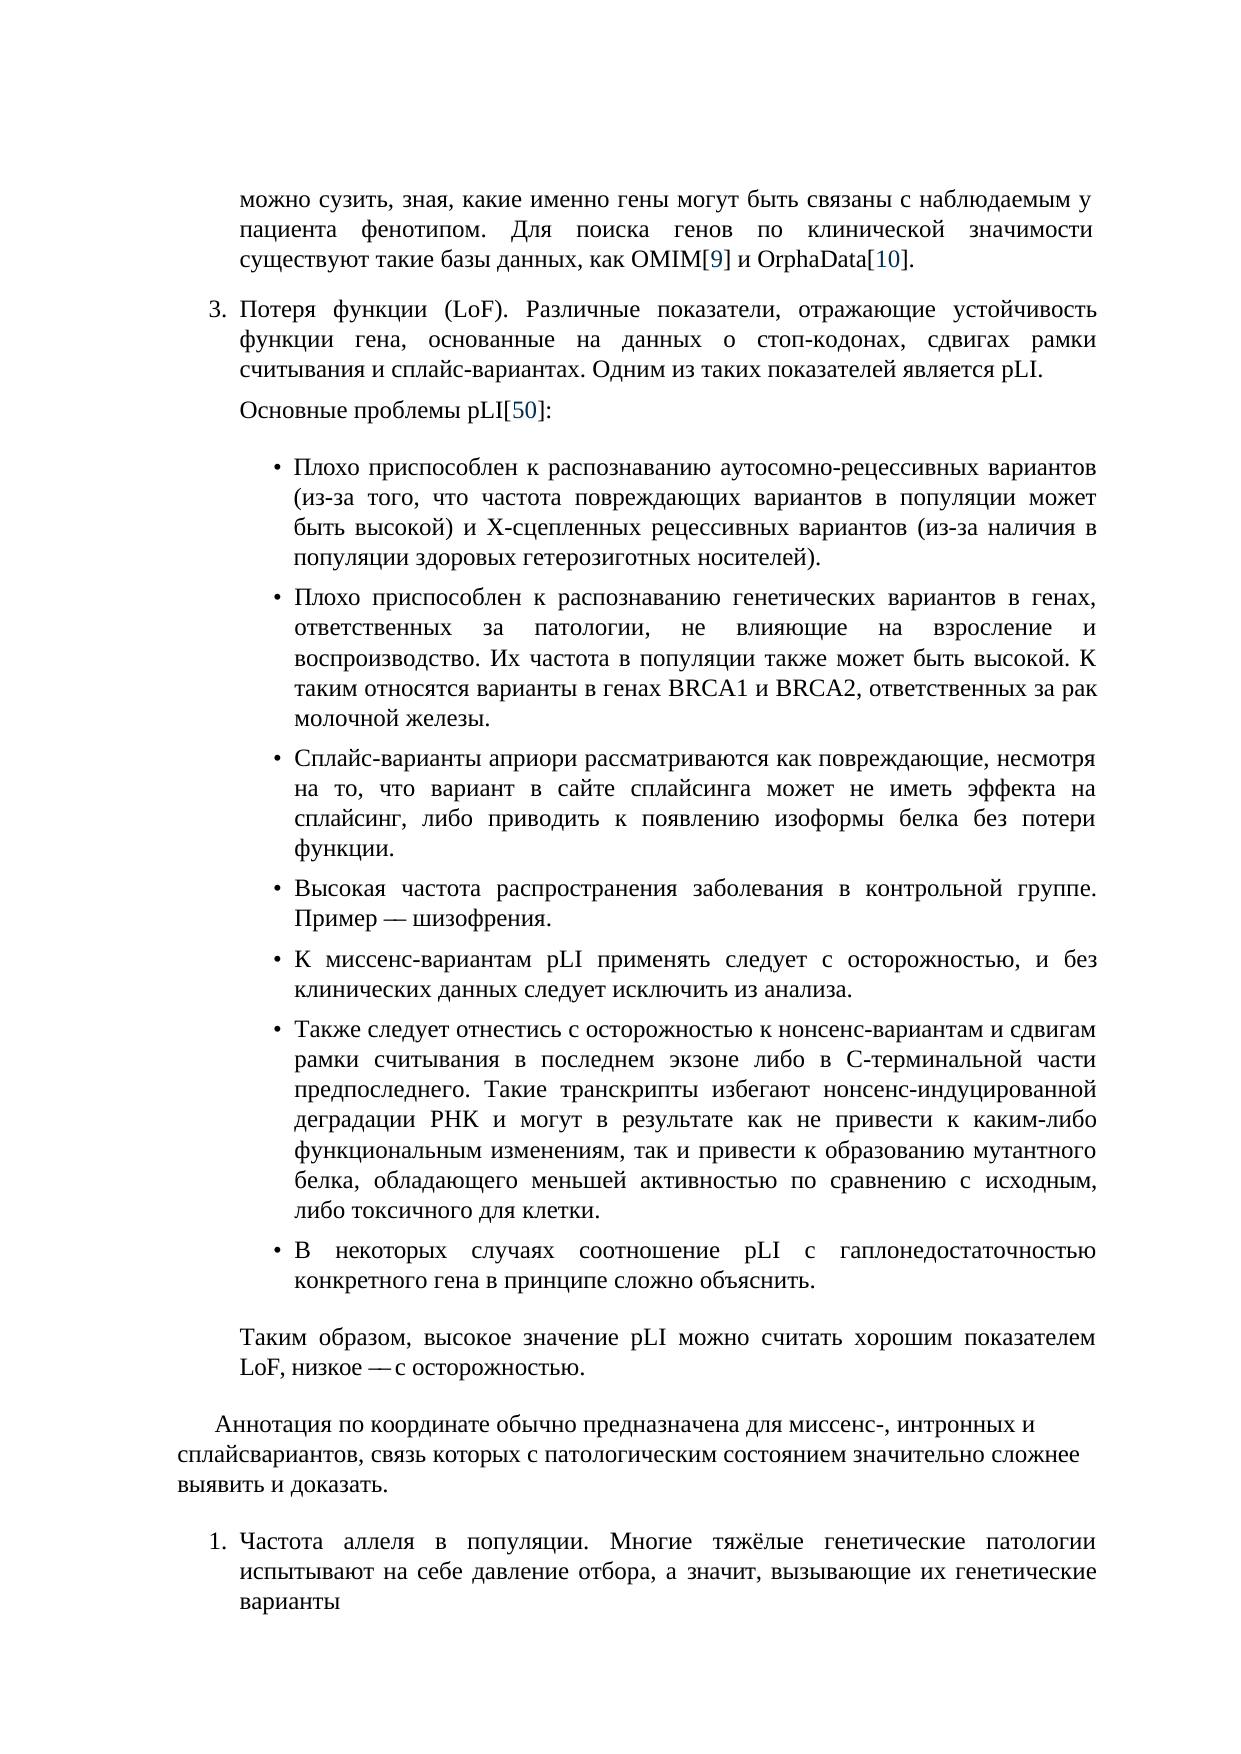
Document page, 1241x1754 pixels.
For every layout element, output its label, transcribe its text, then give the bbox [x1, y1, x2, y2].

text можно сузить, зная, какие именно гены могут быть связаны с наблюдаемым у пациента фенотипом. Для поиска генов по клинической значимости существуют такие базы данных, как OMIM[9] и OrphaData[10]. [239, 184, 1093, 273]
list Высокая частота распространения заболевания в контрольной группе. Пример –– шизофрения. [273, 873, 1097, 932]
list Сплайс-варианты априори рассматриваются как повреждающие, несмотря на то, что вариант в сайте сплайсинга может не иметь эффекта на сплайсинг, либо приводить к появлению изоформы белка без потери функции. [273, 743, 1096, 862]
list К миссенс-вариантам pLI применять следует с осторожностью, и без клинических данных следует исключить из анализа. [273, 944, 1097, 1003]
list Потеря функции (LoF). Различные показатели, отражающие устойчивость функции гена, основанные на данных о стоп-кодонах, сдвигах рамки считывания и сплайс-вариантах. Одним из таких показателей является pLI. [208, 294, 1097, 383]
list Частота аллеля в популяции. Многие тяжёлые генетические патологии испытывают на себе давление отбора, а значит, вызывающие их генетические варианты [208, 1526, 1097, 1615]
text Аннотация по координате обычно предназначена для миссенс-, интронных и сплайсвариантов, связь которых с патологическим состоянием значительно сложнее выявить и доказать. [177, 1409, 1102, 1498]
list В некоторых случаях соотношение pLI с гаплонедостаточностью конкретного гена в принципе сложно объяснить. [273, 1235, 1097, 1294]
list Также следует отнестись с осторожностью к нонсенс-вариантам и сдвигам рамки считывания в последнем экзоне либо в C-терминальной части предпоследнего. Такие транскрипты избегают нонсенс-индуцированной деградации РНК и могут в результате как не привести к каким-либо функциональным изменениям, так и привести к образованию мутантного белка, обладающего меньшей активностью по сравнению с исходным, либо токсичного для клетки. [273, 1014, 1097, 1224]
text Таким образом, высокое значение pLI можно считать хорошим показателем LoF, низкое –– с осторожностью. [239, 1322, 1096, 1381]
list Плохо приспособлен к распознаванию аутосомно-рецессивных вариантов (из-за того, что частота повреждающих вариантов в популяции может быть высокой) и X-сцепленных рецессивных вариантов (из-за наличия в популяции здоровых гетерозиготных носителей). [273, 452, 1097, 571]
text Основные проблемы pLI[50]: [239, 395, 1226, 423]
list Плохо приспособлен к распознаванию генетических вариантов в генах, ответственных за патологии, не влияющие на взросление и воспроизводство. Их частота в популяции также может быть высокой. К таким относятся варианты в генах BRCA1 и BRCA2, ответственных за рак молочной железы. [273, 582, 1097, 732]
